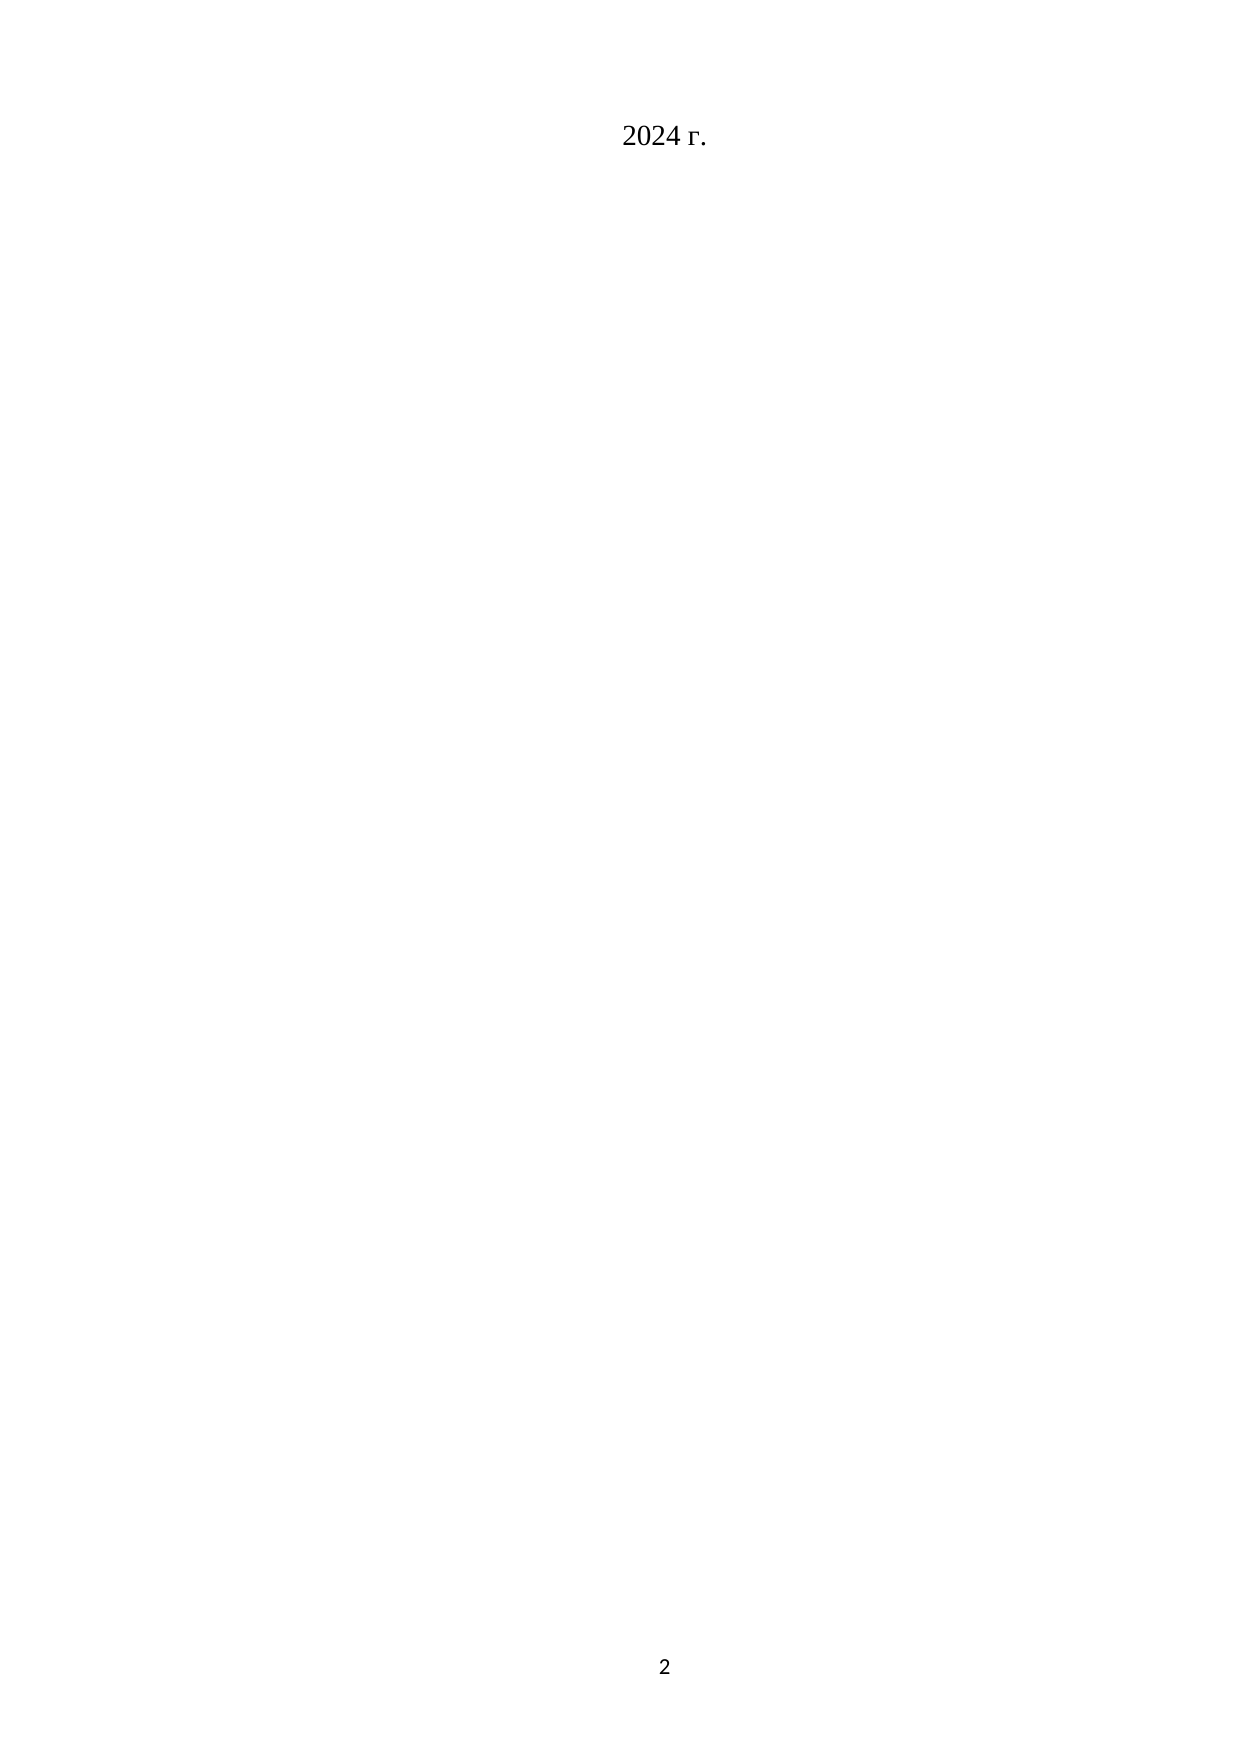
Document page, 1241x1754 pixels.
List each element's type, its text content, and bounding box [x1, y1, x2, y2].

text 2024 г. [177, 118, 1152, 152]
